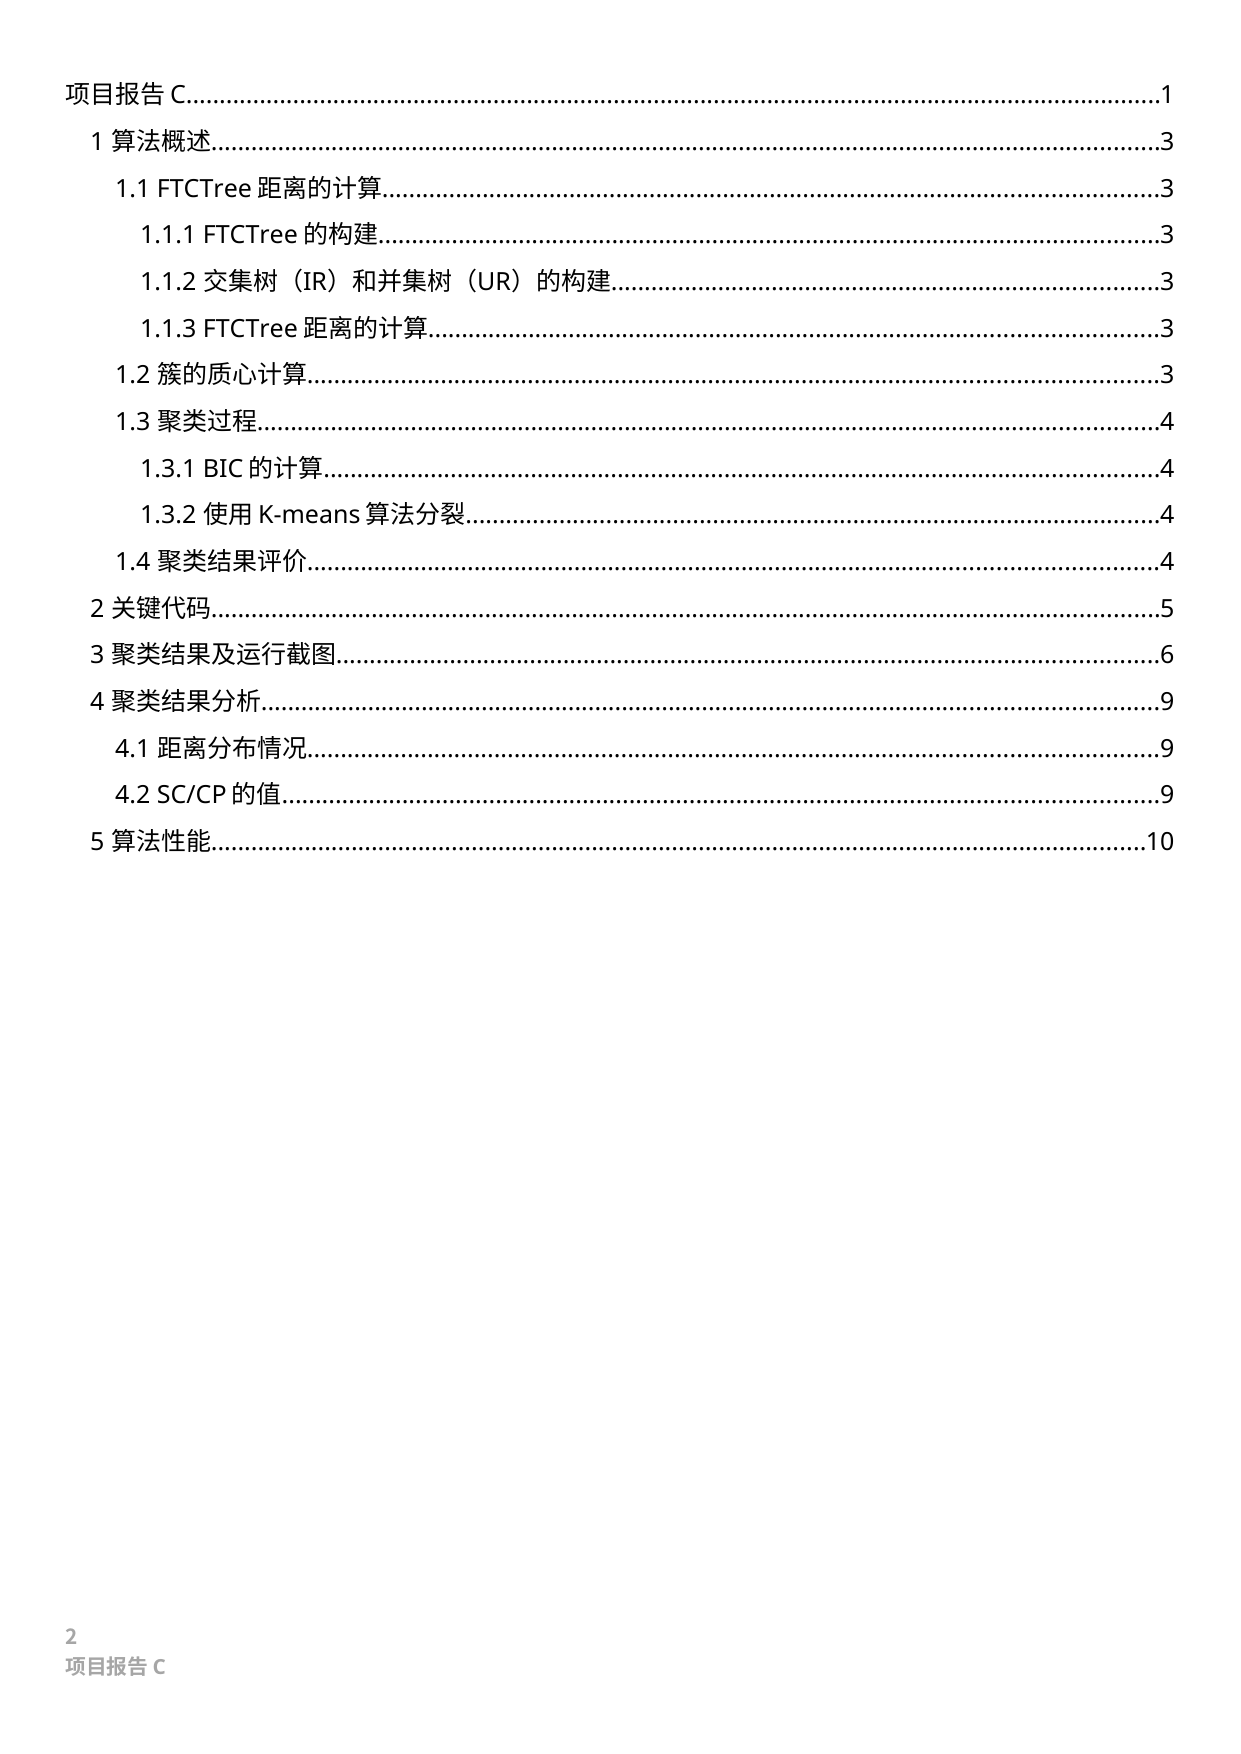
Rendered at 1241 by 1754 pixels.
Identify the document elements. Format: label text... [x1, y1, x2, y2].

text 1.1.2 交集树（IR）和并集树（UR）的构建 3 [140, 262, 1175, 298]
text 1.1.1 FTCTree的构建 3 [140, 215, 1175, 251]
text 1.3.2 使用K-means算法分裂 4 [140, 495, 1175, 531]
text 3 聚类结果及运行截图 6 [90, 635, 1175, 671]
text 1.1.3 FTCTree距离的计算 3 [140, 308, 1175, 344]
text 2 关键代码 5 [90, 588, 1175, 624]
text 1.3 聚类过程 4 [115, 402, 1175, 438]
text 5 算法性能 10 [90, 822, 1175, 858]
text 1 算法概述 3 [90, 122, 1175, 158]
text 1.4 聚类结果评价 4 [115, 542, 1175, 578]
text 1.3.1 BIC的计算 4 [140, 448, 1175, 484]
text 4.1 距离分布情况 9 [115, 728, 1175, 764]
text 1.2 簇的质心计算 3 [115, 355, 1175, 391]
text 1.1 FTCTree距离的计算 3 [115, 168, 1175, 204]
text 4.2 SC/CP的值 9 [115, 775, 1175, 811]
text 项目报告C 1 [65, 75, 1175, 111]
text 4 聚类结果分析 9 [90, 682, 1175, 718]
